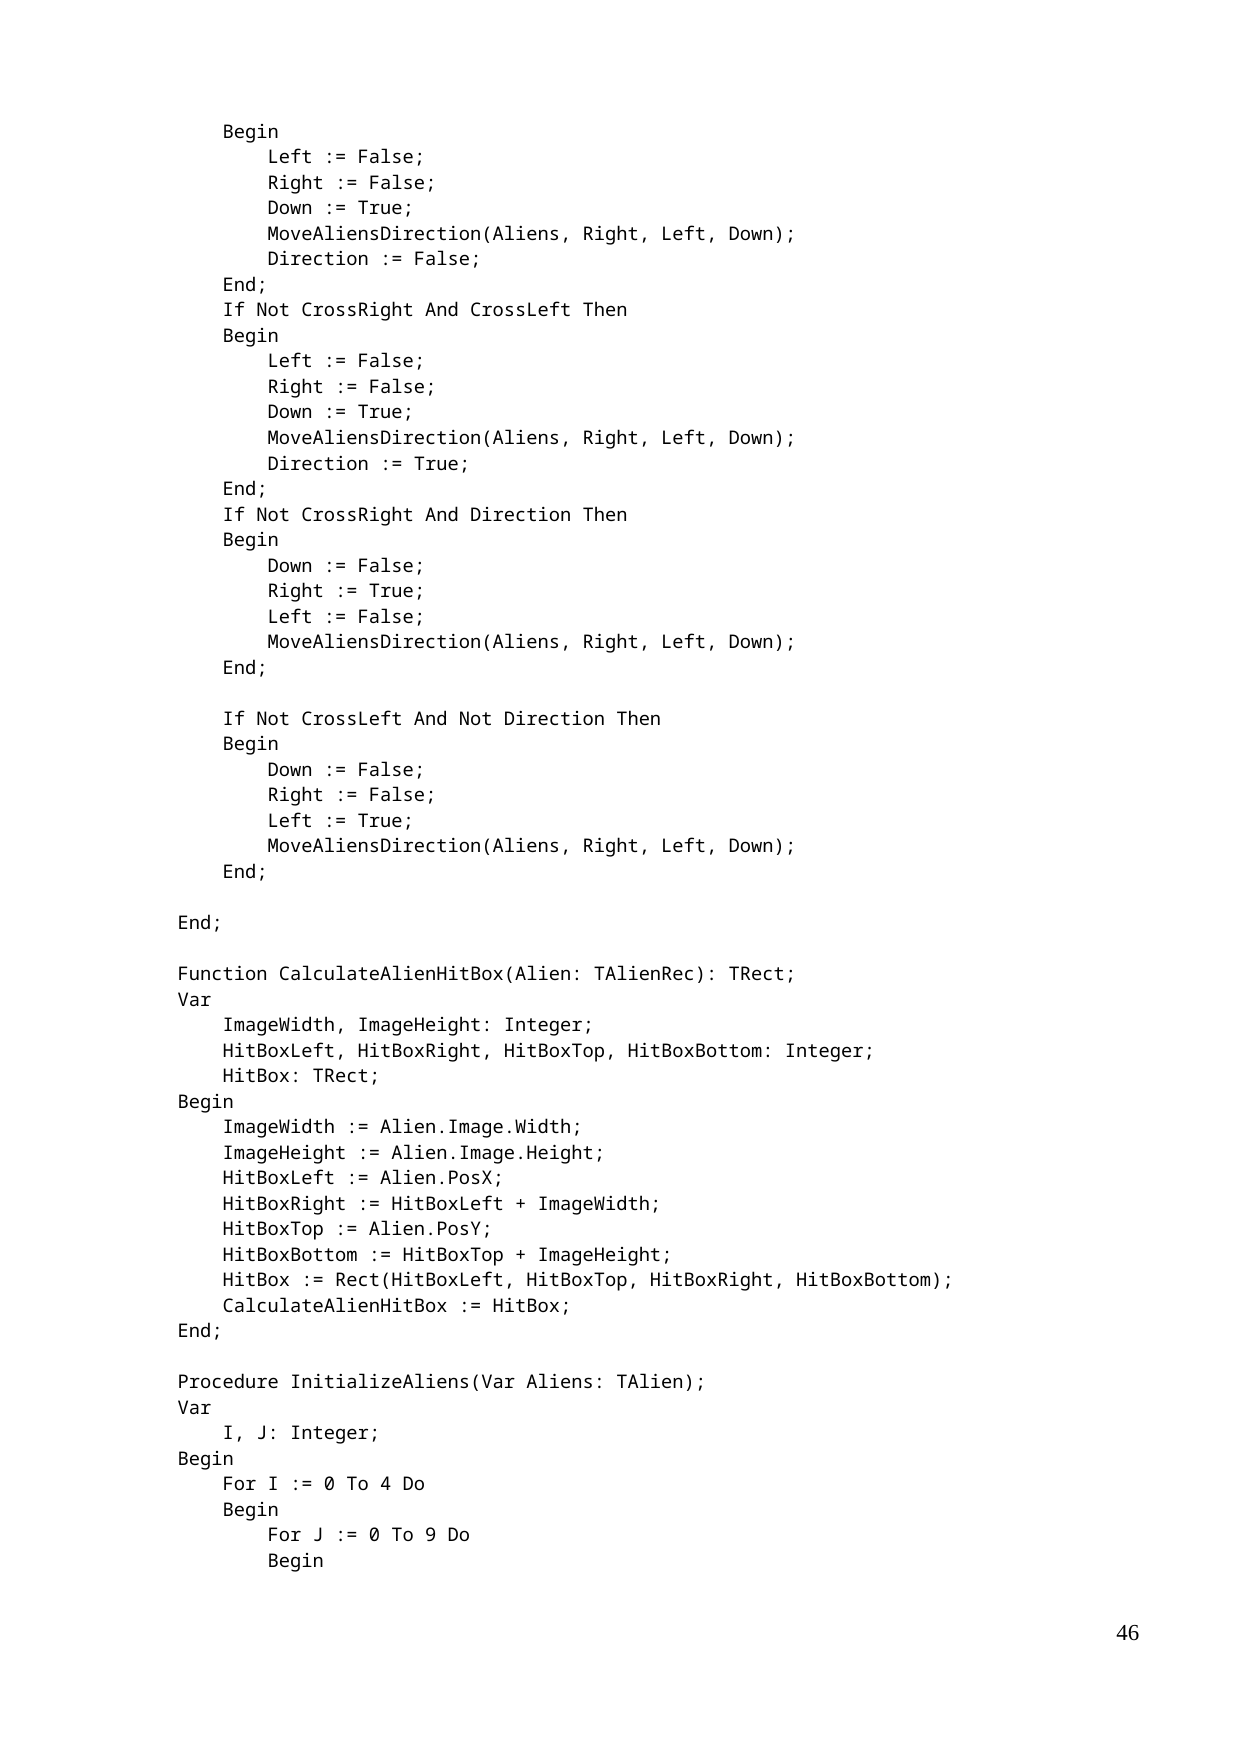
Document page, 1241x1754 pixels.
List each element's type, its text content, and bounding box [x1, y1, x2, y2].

text End; [177, 1318, 1152, 1343]
text Var [177, 1394, 1152, 1420]
text Left := False; [177, 144, 1152, 169]
text End; [177, 475, 1152, 501]
text If Not CrossLeft And Not Direction Then [177, 705, 1152, 731]
text End; [177, 909, 1152, 935]
text HitBoxBottom := HitBoxTop + ImageHeight; [177, 1241, 1152, 1267]
text End; [177, 654, 1152, 679]
text HitBoxTop := Alien.PosY; [177, 1216, 1152, 1241]
text HitBox := Rect(HitBoxLeft, HitBoxTop, HitBoxRight, HitBoxBottom); [177, 1267, 1152, 1292]
text Direction := False; [177, 246, 1152, 271]
text Begin [177, 1445, 1152, 1471]
text ImageHeight := Alien.Image.Height; [177, 1139, 1152, 1164]
text Begin [177, 1088, 1152, 1113]
text I, J: Integer; [177, 1420, 1152, 1445]
text Down := True; [177, 399, 1152, 424]
text Left := False; [177, 348, 1152, 373]
text ImageWidth, ImageHeight: Integer; [177, 1011, 1152, 1037]
text Right := False; [177, 782, 1152, 807]
text MoveAliensDirection(Aliens, Right, Left, Down); [177, 833, 1152, 858]
text Down := True; [177, 195, 1152, 220]
text HitBoxLeft, HitBoxRight, HitBoxTop, HitBoxBottom: Integer; [177, 1037, 1152, 1062]
text Down := False; [177, 552, 1152, 577]
text Begin [177, 322, 1152, 348]
text MoveAliensDirection(Aliens, Right, Left, Down); [177, 220, 1152, 246]
text Left := False; [177, 603, 1152, 628]
text Procedure InitializeAliens(Var Aliens: TAlien); [177, 1369, 1152, 1394]
text Right := True; [177, 577, 1152, 603]
text Begin [177, 731, 1152, 756]
text For J := 0 To 9 Do [177, 1522, 1152, 1547]
text If Not CrossRight And Direction Then [177, 501, 1152, 526]
text ImageWidth := Alien.Image.Width; [177, 1113, 1152, 1139]
text CalculateAlienHitBox := HitBox; [177, 1292, 1152, 1318]
text Right := False; [177, 169, 1152, 195]
text HitBoxRight := HitBoxLeft + ImageWidth; [177, 1190, 1152, 1216]
text Begin [177, 1547, 1152, 1573]
text HitBoxLeft := Alien.PosX; [177, 1164, 1152, 1190]
text Down := False; [177, 756, 1152, 782]
text Begin [177, 1496, 1152, 1522]
text Function CalculateAlienHitBox(Alien: TAlienRec): TRect; [177, 960, 1152, 986]
text Var [177, 986, 1152, 1011]
text MoveAliensDirection(Aliens, Right, Left, Down); [177, 628, 1152, 654]
text Direction := True; [177, 450, 1152, 475]
text Begin [177, 118, 1152, 144]
text End; [177, 858, 1152, 884]
text Begin [177, 526, 1152, 552]
text Left := True; [177, 807, 1152, 833]
text MoveAliensDirection(Aliens, Right, Left, Down); [177, 424, 1152, 450]
text HitBox: TRect; [177, 1062, 1152, 1088]
text Right := False; [177, 373, 1152, 399]
text For I := 0 To 4 Do [177, 1471, 1152, 1496]
text If Not CrossRight And CrossLeft Then [177, 297, 1152, 322]
text End; [177, 271, 1152, 297]
